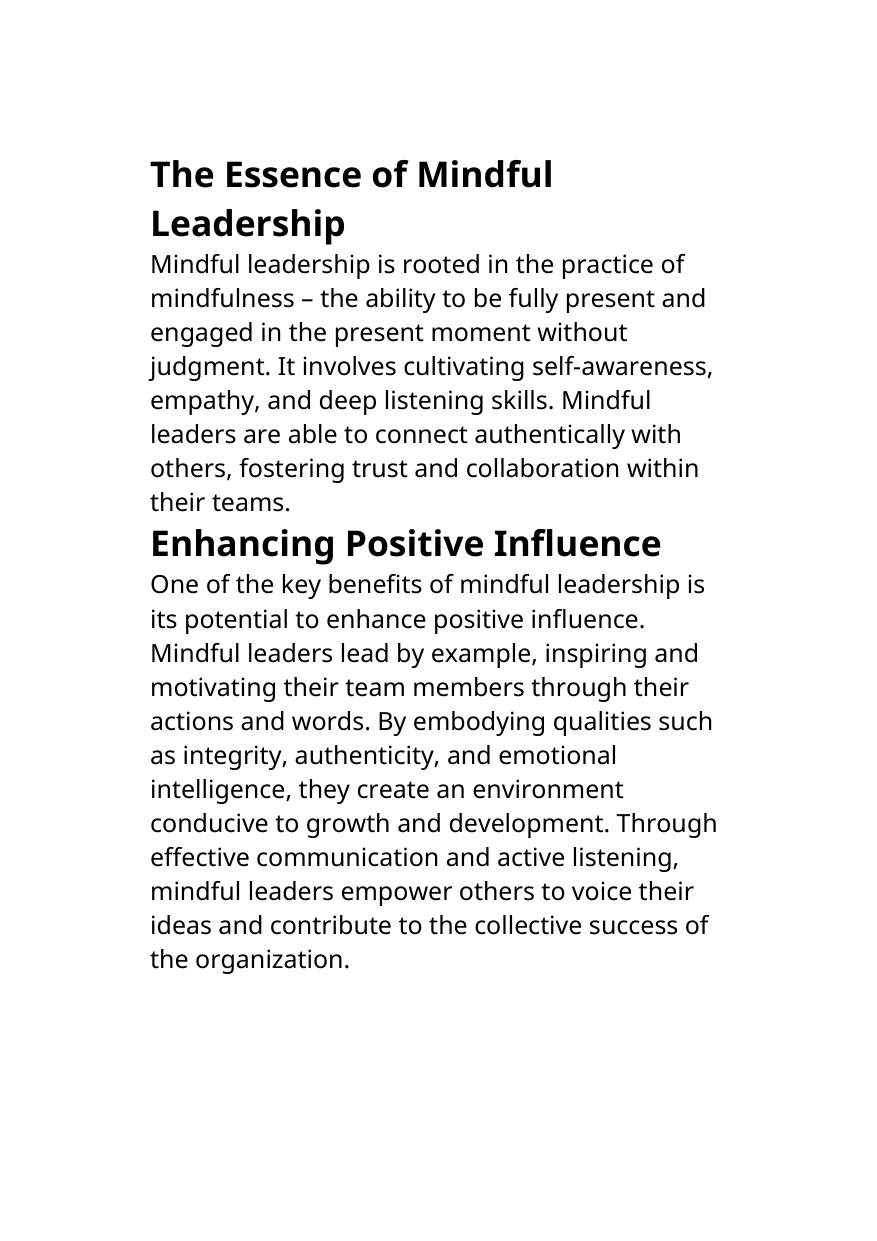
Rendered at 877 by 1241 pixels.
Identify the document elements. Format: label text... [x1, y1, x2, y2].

subtitle Enhancing Positive Influence [150, 519, 727, 567]
text One of the key benefits of mindful leadership is its potential to enhance positive influence. Mindful leaders lead by example, inspiring and motivating their team members through their actions and words. By embodying qualities such as integrity, authenticity, and emotional intelligence, they create an environment conducive to growth and development. Through effective communication and active listening, mindful leaders empower others to voice their ideas and contribute to the collective success of the organization. [150, 567, 727, 976]
subtitle The Essence of Mindful Leadership [150, 150, 727, 246]
text Mindful leadership is rooted in the practice of mindfulness – the ability to be fully present and engaged in the present moment without judgment. It involves cultivating self-awareness, empathy, and deep listening skills. Mindful leaders are able to connect authentically with others, fostering trust and collaboration within their teams. [150, 246, 727, 519]
